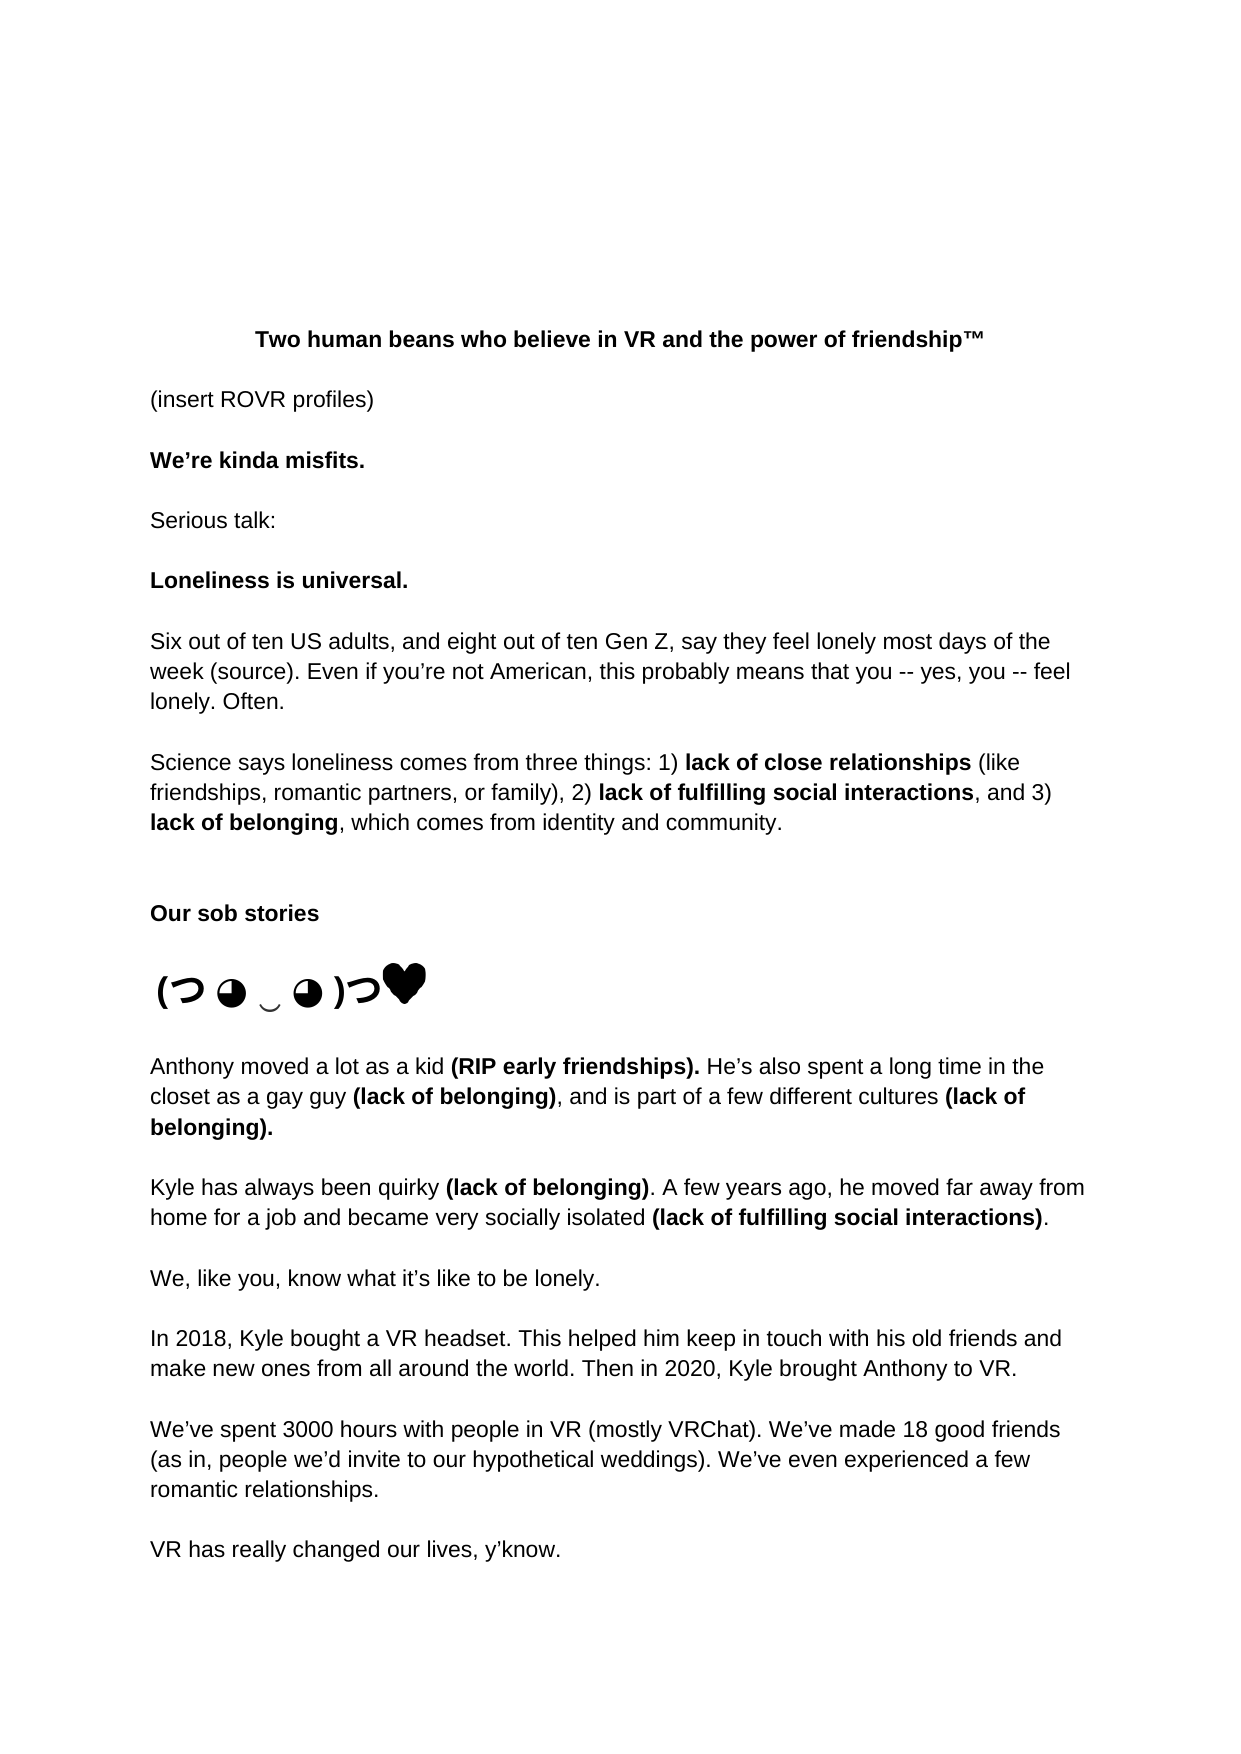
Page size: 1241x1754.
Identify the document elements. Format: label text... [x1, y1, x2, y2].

text Kyle has always been quirky (lack of belonging). A few years ago, he moved far away from home for a job and became very socially isolated (lack of fulfilling social interactions). [150, 1174, 1090, 1230]
text We’ve spent 3000 hours with people in VR (mostly VRChat). We’ve made 18 good friends (as in, people we’d invite to our hypothetical weddings). We’ve even experienced a few romantic relationships. [150, 1416, 1090, 1502]
text (insert ROVR profiles) [150, 386, 1090, 413]
text We’re kinda misfits. [150, 447, 1090, 473]
text Six out of ten US adults, and eight out of ten Gen Z, say they feel lonely most days of the week (source). Even if you’re not American, this probably means that you -- yes, you -- feel lonely. Often. [150, 628, 1090, 715]
text Our sob stories [150, 900, 1090, 926]
text We, like you, know what it’s like to be lonely. [150, 1264, 1090, 1291]
text (つ ◕ ‿ ◕ )つ [150, 960, 1090, 1015]
text Two human beans who believe in VR and the power of friendship™ [150, 326, 1090, 352]
text Science says loneliness comes from three things: 1) lack of close relationships (like friendships, romantic partners, or family), 2) lack of fulfilling social interactions, and 3) lack of belonging, which comes from identity and community. [150, 749, 1090, 836]
text Serious talk: [150, 507, 1090, 533]
text VR has really changed our lives, y’know. [150, 1536, 1090, 1563]
picture [382, 963, 426, 1004]
text In 2018, Kyle bought a VR headset. This helped him keep in touch with his old friends and make new ones from all around the world. Then in 2020, Kyle brought Anthony to VR. [150, 1325, 1090, 1381]
text Loneliness is universal. [150, 567, 1090, 594]
text Anthony moved a lot as a kid (RIP early friendships). He’s also spent a long time in the closet as a gay guy (lack of belonging), and is part of a few different cultures (lack of belonging). [150, 1053, 1090, 1140]
